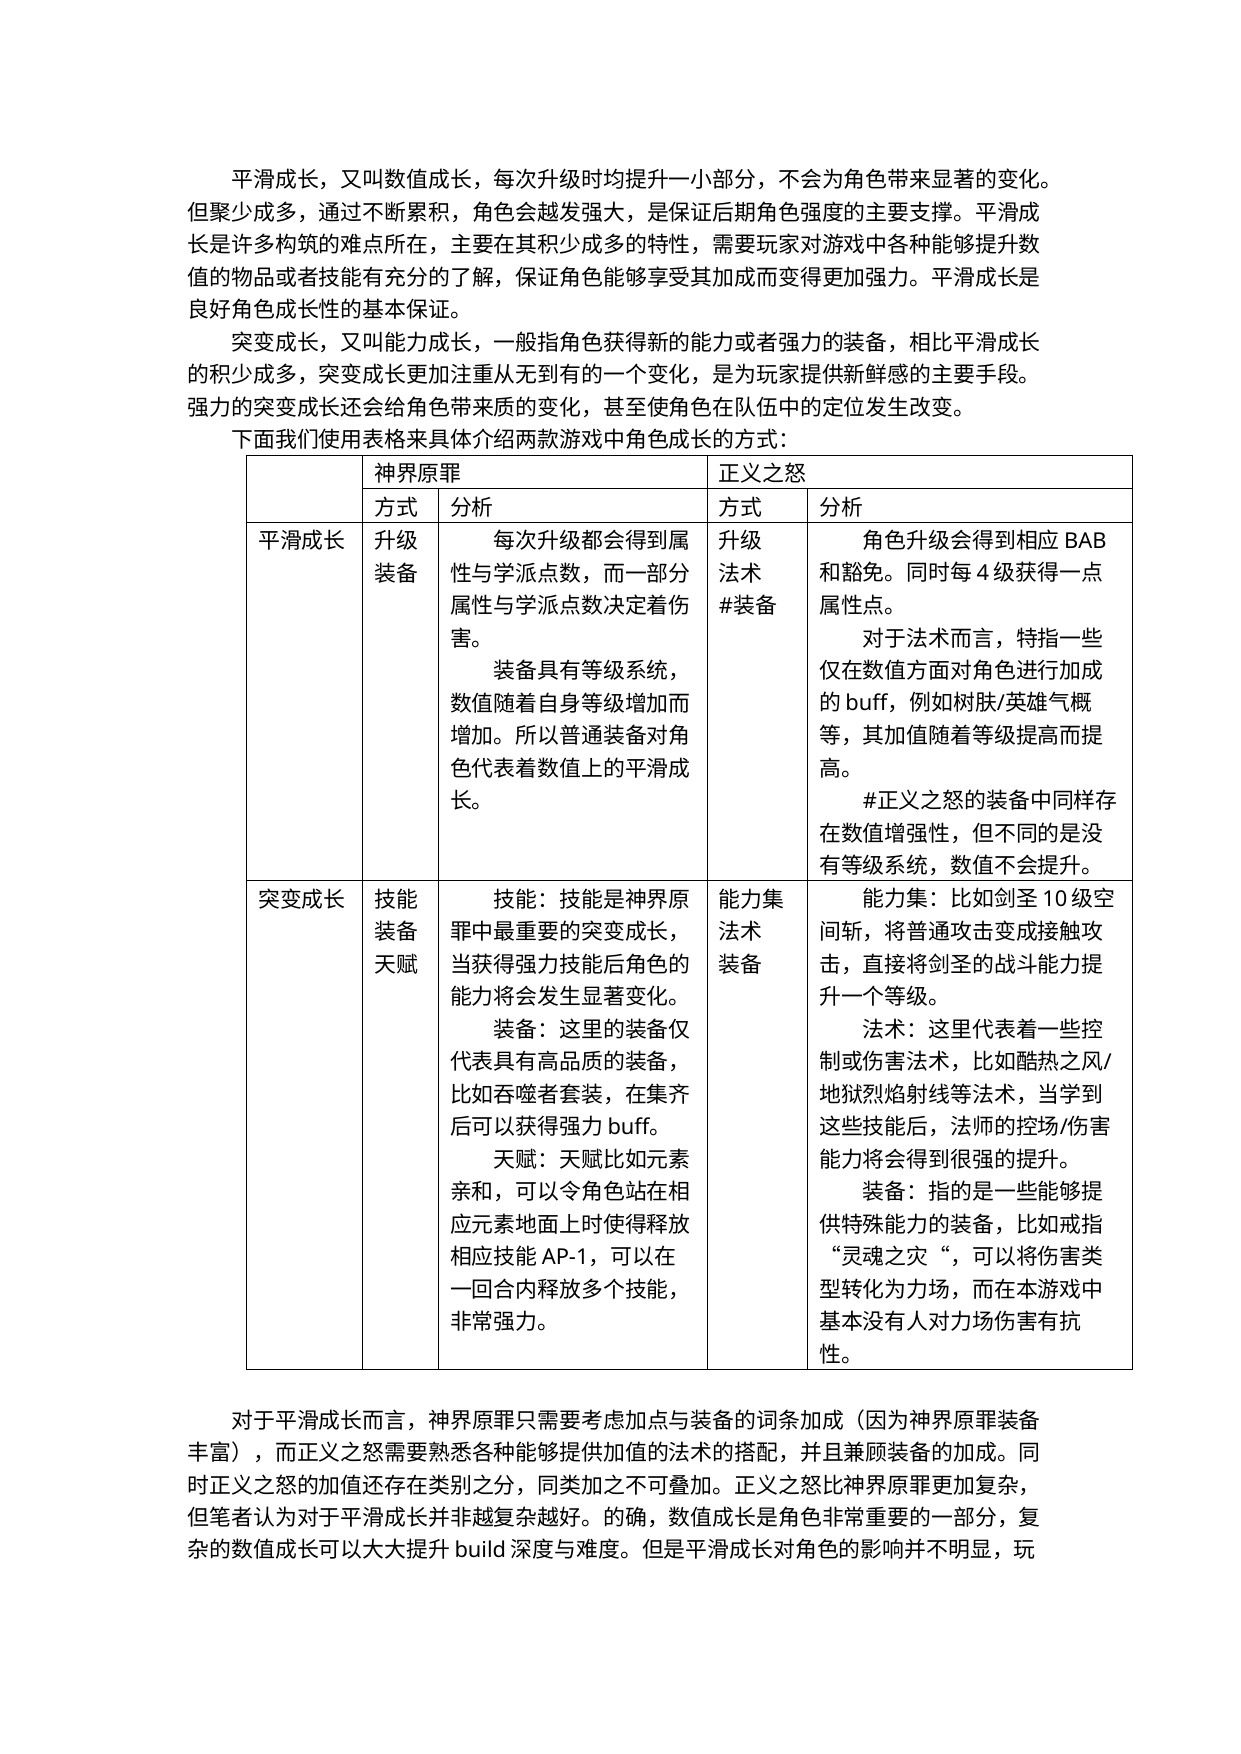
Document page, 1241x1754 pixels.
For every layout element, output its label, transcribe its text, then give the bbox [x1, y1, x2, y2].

table_cell 分析 [439, 489, 707, 522]
table_cell 分析 [808, 489, 1132, 522]
text 平滑成长，又叫数值成长，每次升级时均提升一小部分，不会为角色带来显著的变化。但聚少成多，通过不断累积，角色会越发强大，是保证后期角色强度的主要支撑。平滑成长是许多构筑的难点所在，主要在其积少成多的特性，需要玩家对游戏中各种能够提升数值的物品或者技能有充分的了解，保证角色能够享受其加成而变得更加强力。平滑成长是良好角色成长性的基本保证。 [187, 162, 1053, 324]
table_header 正义之怒 [708, 456, 1132, 488]
table_cell 能力集：比如剑圣10级空间斩，将普通攻击变成接触攻击，直接将剑圣的战斗能力提升一个等级。 法术：这里代表着一些控制或伤害法术，比如酷热之风/地狱烈焰射线等法术，当学到这些技能后，法师的控场/伤害能力将会得到很强的提升。 装备：指的是一些能够提供特殊能力的装备，比如戒指“灵魂之灾“，可以将伤害类型转化为力场，而在本游戏中基本没有人对力场伤害有抗性。 [808, 881, 1132, 1369]
table_cell 每次升级都会得到属性与学派点数，而一部分属性与学派点数决定着伤害。 装备具有等级系统，数值随着自身等级增加而增加。所以普通装备对角色代表着数值上的平滑成长。 [439, 523, 707, 880]
table_cell 升级 装备 [363, 523, 438, 880]
text 突变成长，又叫能力成长，一般指角色获得新的能力或者强力的装备，相比平滑成长的积少成多，突变成长更加注重从无到有的一个变化，是为玩家提供新鲜感的主要手段。强力的突变成长还会给角色带来质的变化，甚至使角色在队伍中的定位发生改变。 [187, 324, 1053, 422]
table_cell 方式 [708, 489, 807, 522]
table_cell 技能 装备 天赋 [363, 881, 438, 1369]
text 下面我们使用表格来具体介绍两款游戏中角色成长的方式： [187, 422, 1053, 454]
table_cell 角色升级会得到相应BAB和豁免。同时每4级获得一点属性点。 对于法术而言，特指一些仅在数值方面对角色进行加成的buff，例如树肤/英雄气概等，其加值随着等级提高而提高。 #正义之怒的装备中同样存在数值增强性，但不同的是没有等级系统，数值不会提升。 [808, 523, 1132, 880]
table_header 神界原罪 [363, 456, 707, 488]
table_cell 能力集 法术 装备 [708, 881, 807, 1369]
table_cell 突变成长 [247, 881, 362, 1369]
table_cell 升级 法术 #装备 [708, 523, 807, 880]
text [187, 1402, 1053, 1565]
table_cell 平滑成长 [247, 523, 362, 880]
table_cell 技能：技能是神界原罪中最重要的突变成长，当获得强力技能后角色的能力将会发生显著变化。 装备：这里的装备仅代表具有高品质的装备，比如吞噬者套装，在集齐后可以获得强力buff。 天赋：天赋比如元素亲和，可以令角色站在相应元素地面上时使得释放相应技能AP-1，可以在一回合内释放多个技能，非常强力。 [439, 881, 707, 1369]
table_header [247, 456, 362, 522]
table_cell 方式 [363, 489, 438, 522]
